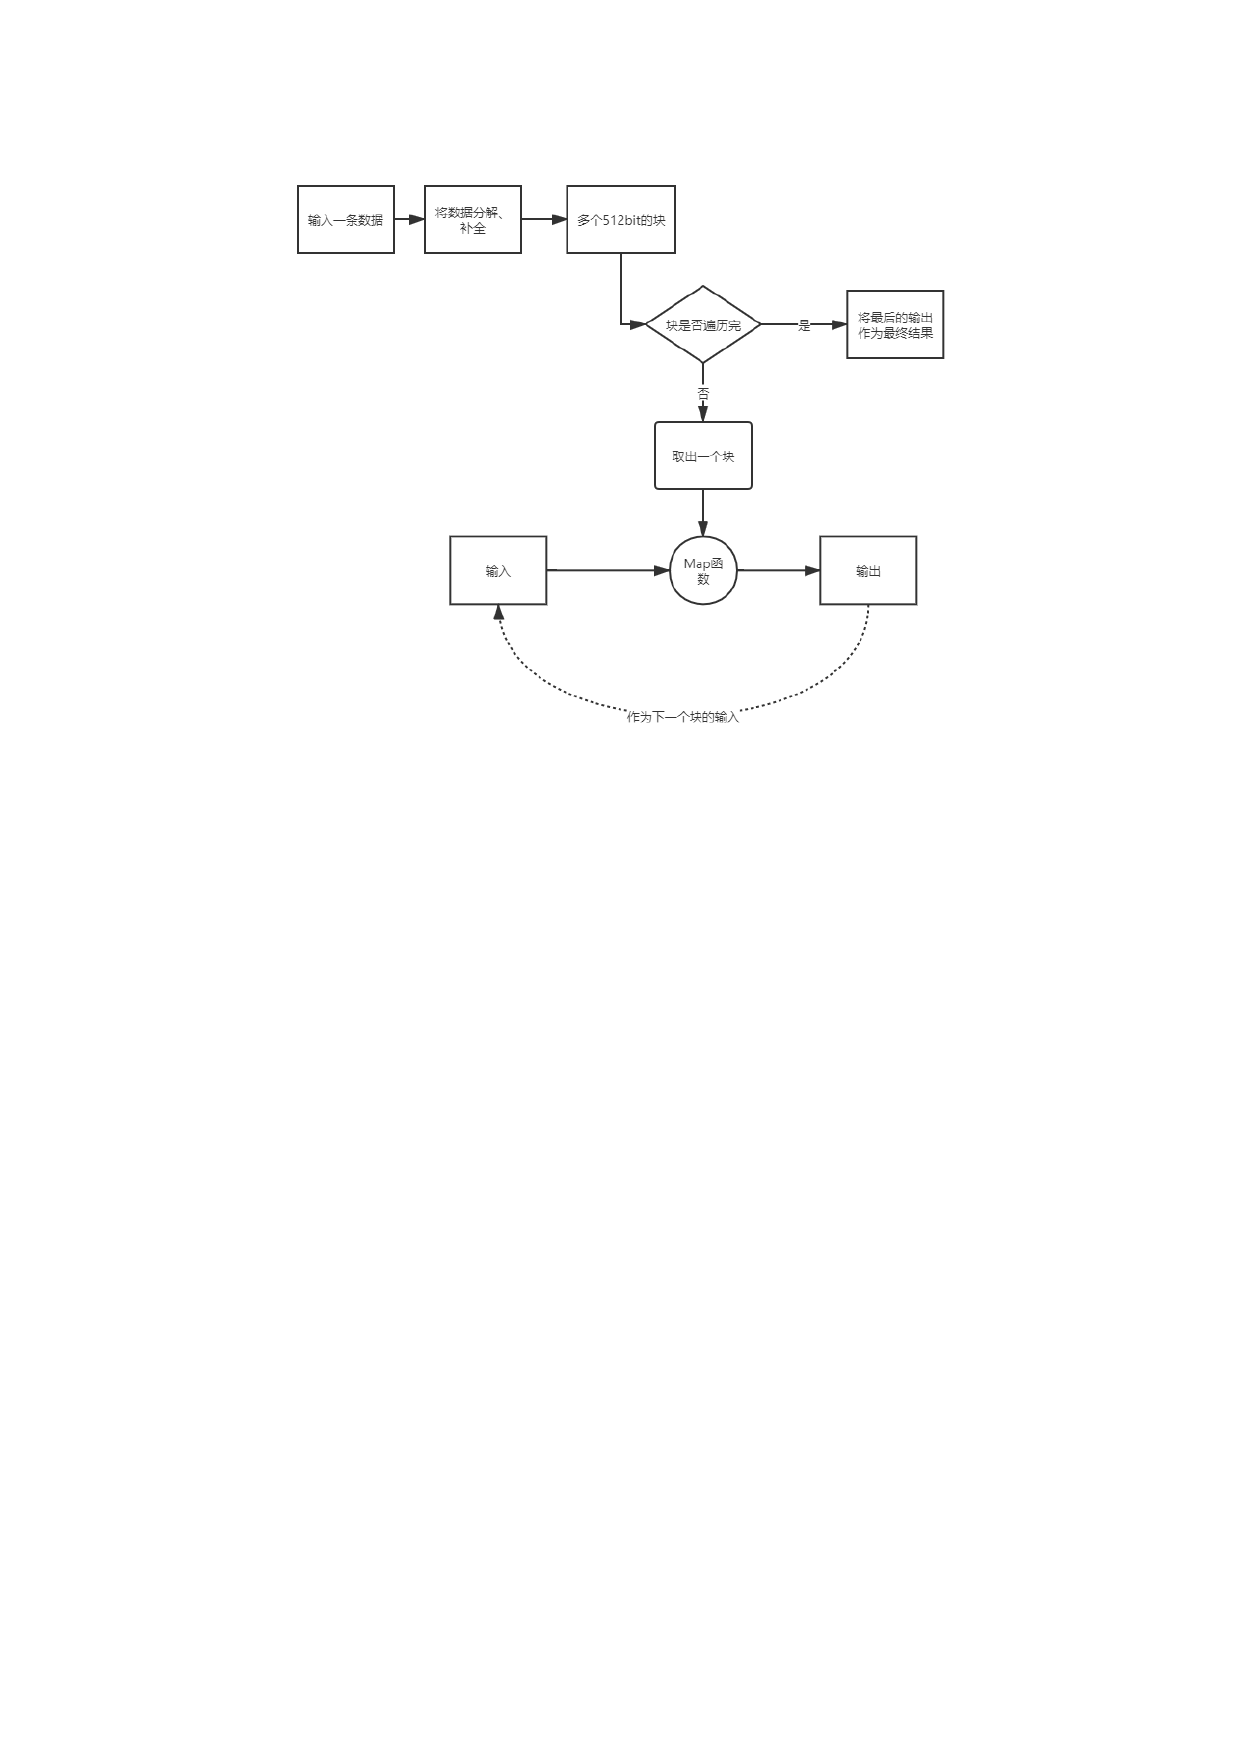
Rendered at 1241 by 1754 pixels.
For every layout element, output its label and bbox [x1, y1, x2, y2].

picture [273, 162, 967, 776]
